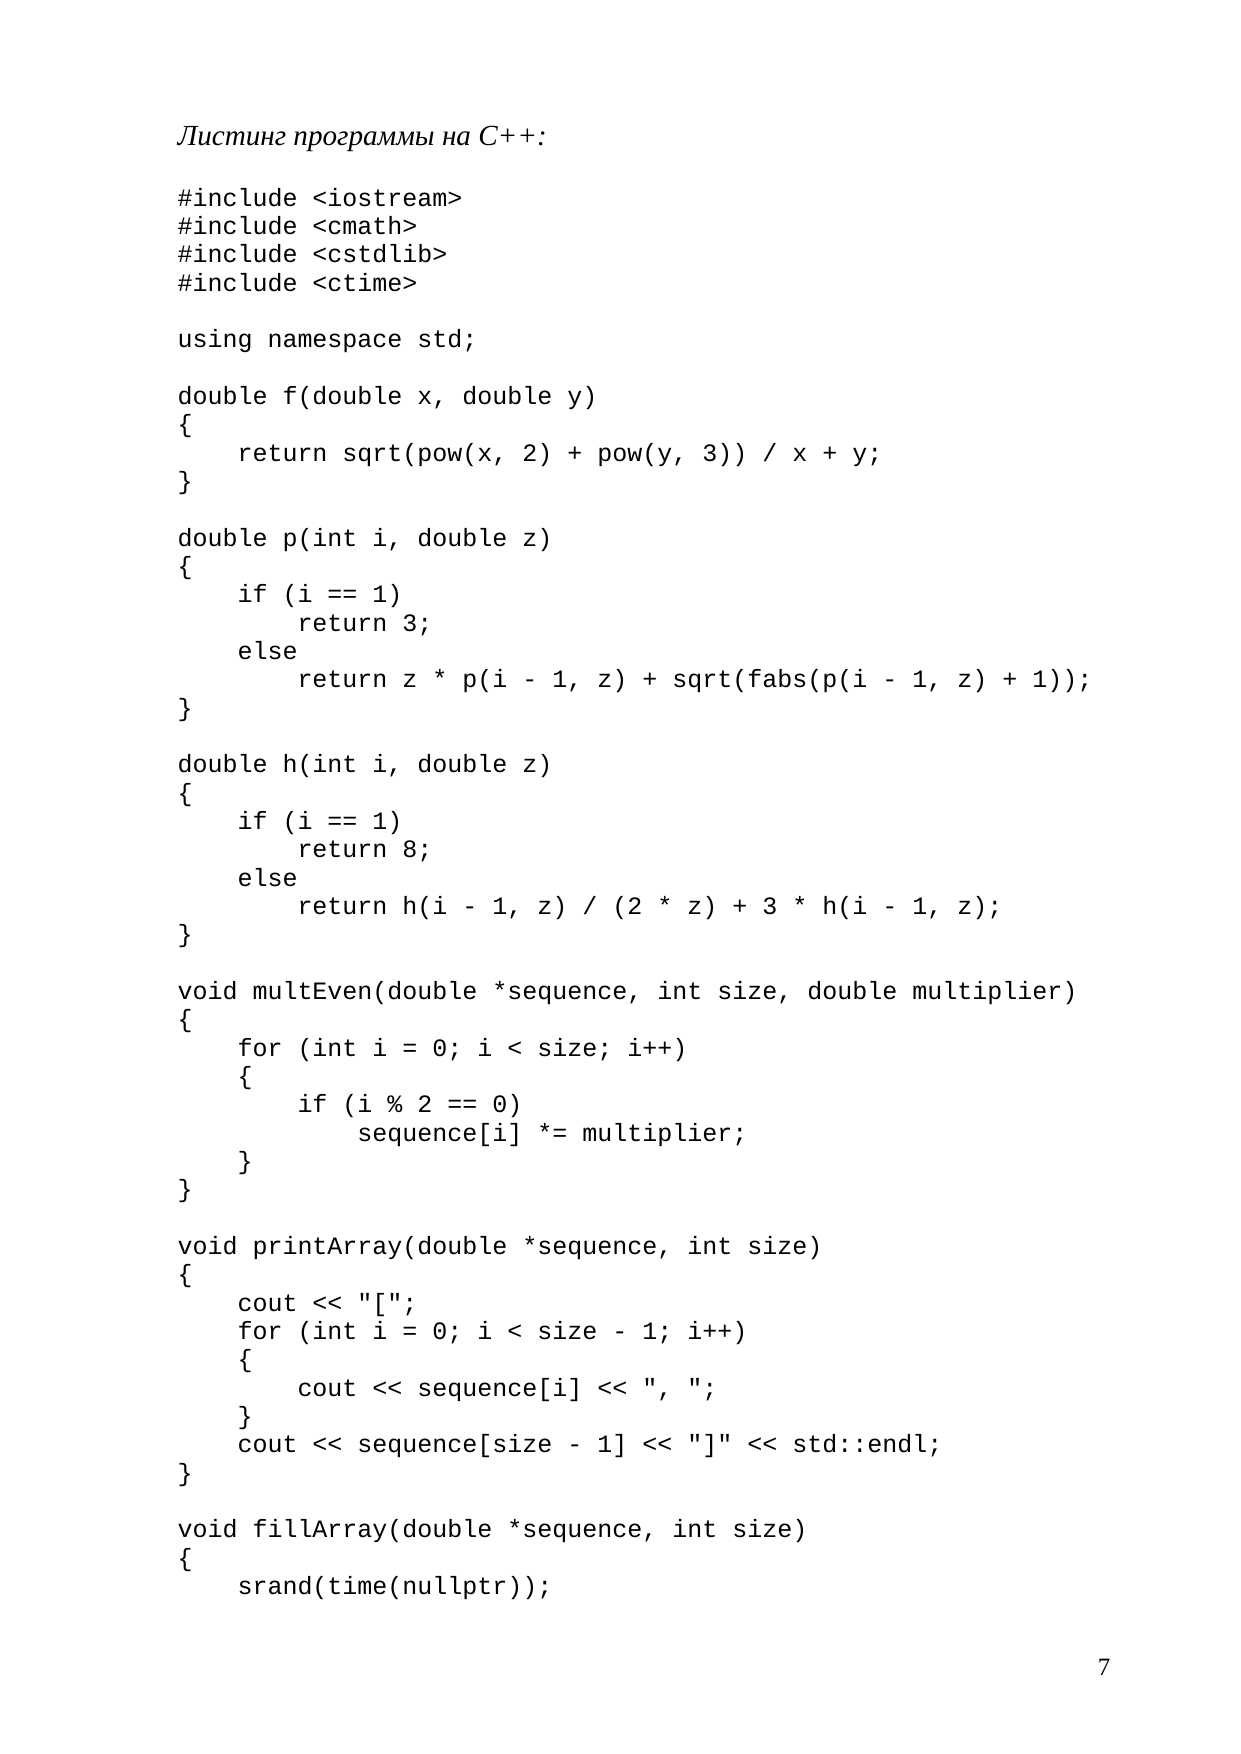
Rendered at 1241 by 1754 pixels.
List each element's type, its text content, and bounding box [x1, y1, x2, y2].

list } [177, 1148, 1152, 1177]
list else [177, 638, 1152, 667]
list cout << "["; [177, 1290, 1152, 1318]
list #include <iostream> [177, 185, 1152, 213]
list { [177, 1063, 1152, 1092]
list #include <cmath> [177, 213, 1152, 242]
list void multEven(double *sequence, int size, double multiplier) [177, 978, 1152, 1007]
list } [177, 695, 1152, 723]
list if (i % 2 == 0) [177, 1092, 1152, 1120]
list return h(i - 1, z) / (2 * z) + 3 * h(i - 1, z); [177, 893, 1152, 922]
list { [177, 1262, 1152, 1290]
list { [177, 1545, 1152, 1573]
list srand(time(nullptr)); [177, 1573, 1152, 1602]
list { [177, 412, 1152, 440]
list } [177, 1403, 1152, 1432]
list void fillArray(double *sequence, int size) [177, 1517, 1152, 1545]
list Листинг программы на C++: [177, 118, 1152, 152]
list { [177, 1007, 1152, 1035]
list } [177, 468, 1152, 497]
list sequence[i] *= multiplier; [177, 1120, 1152, 1148]
list double p(int i, double z) [177, 525, 1152, 553]
list for (int i = 0; i < size - 1; i++) [177, 1318, 1152, 1347]
list return z * p(i - 1, z) + sqrt(fabs(p(i - 1, z) + 1)); [177, 667, 1152, 695]
list { [177, 780, 1152, 808]
list return sqrt(pow(x, 2) + pow(y, 3)) / x + y; [177, 440, 1152, 468]
list #include <cstdlib> [177, 242, 1152, 270]
list #include <ctime> [177, 270, 1152, 298]
list using namespace std; [177, 327, 1152, 355]
list { [177, 1347, 1152, 1375]
list } [177, 1460, 1152, 1488]
list double h(int i, double z) [177, 752, 1152, 780]
list return 8; [177, 837, 1152, 865]
list for (int i = 0; i < size; i++) [177, 1035, 1152, 1063]
list else [177, 865, 1152, 893]
list } [177, 922, 1152, 950]
list if (i == 1) [177, 582, 1152, 610]
list double f(double x, double y) [177, 383, 1152, 412]
list } [177, 1177, 1152, 1205]
list if (i == 1) [177, 808, 1152, 837]
list { [177, 553, 1152, 582]
list void printArray(double *sequence, int size) [177, 1233, 1152, 1262]
list cout << sequence[i] << ", "; [177, 1375, 1152, 1403]
list return 3; [177, 610, 1152, 638]
list cout << sequence[size - 1] << "]" << std::endl; [177, 1432, 1152, 1460]
